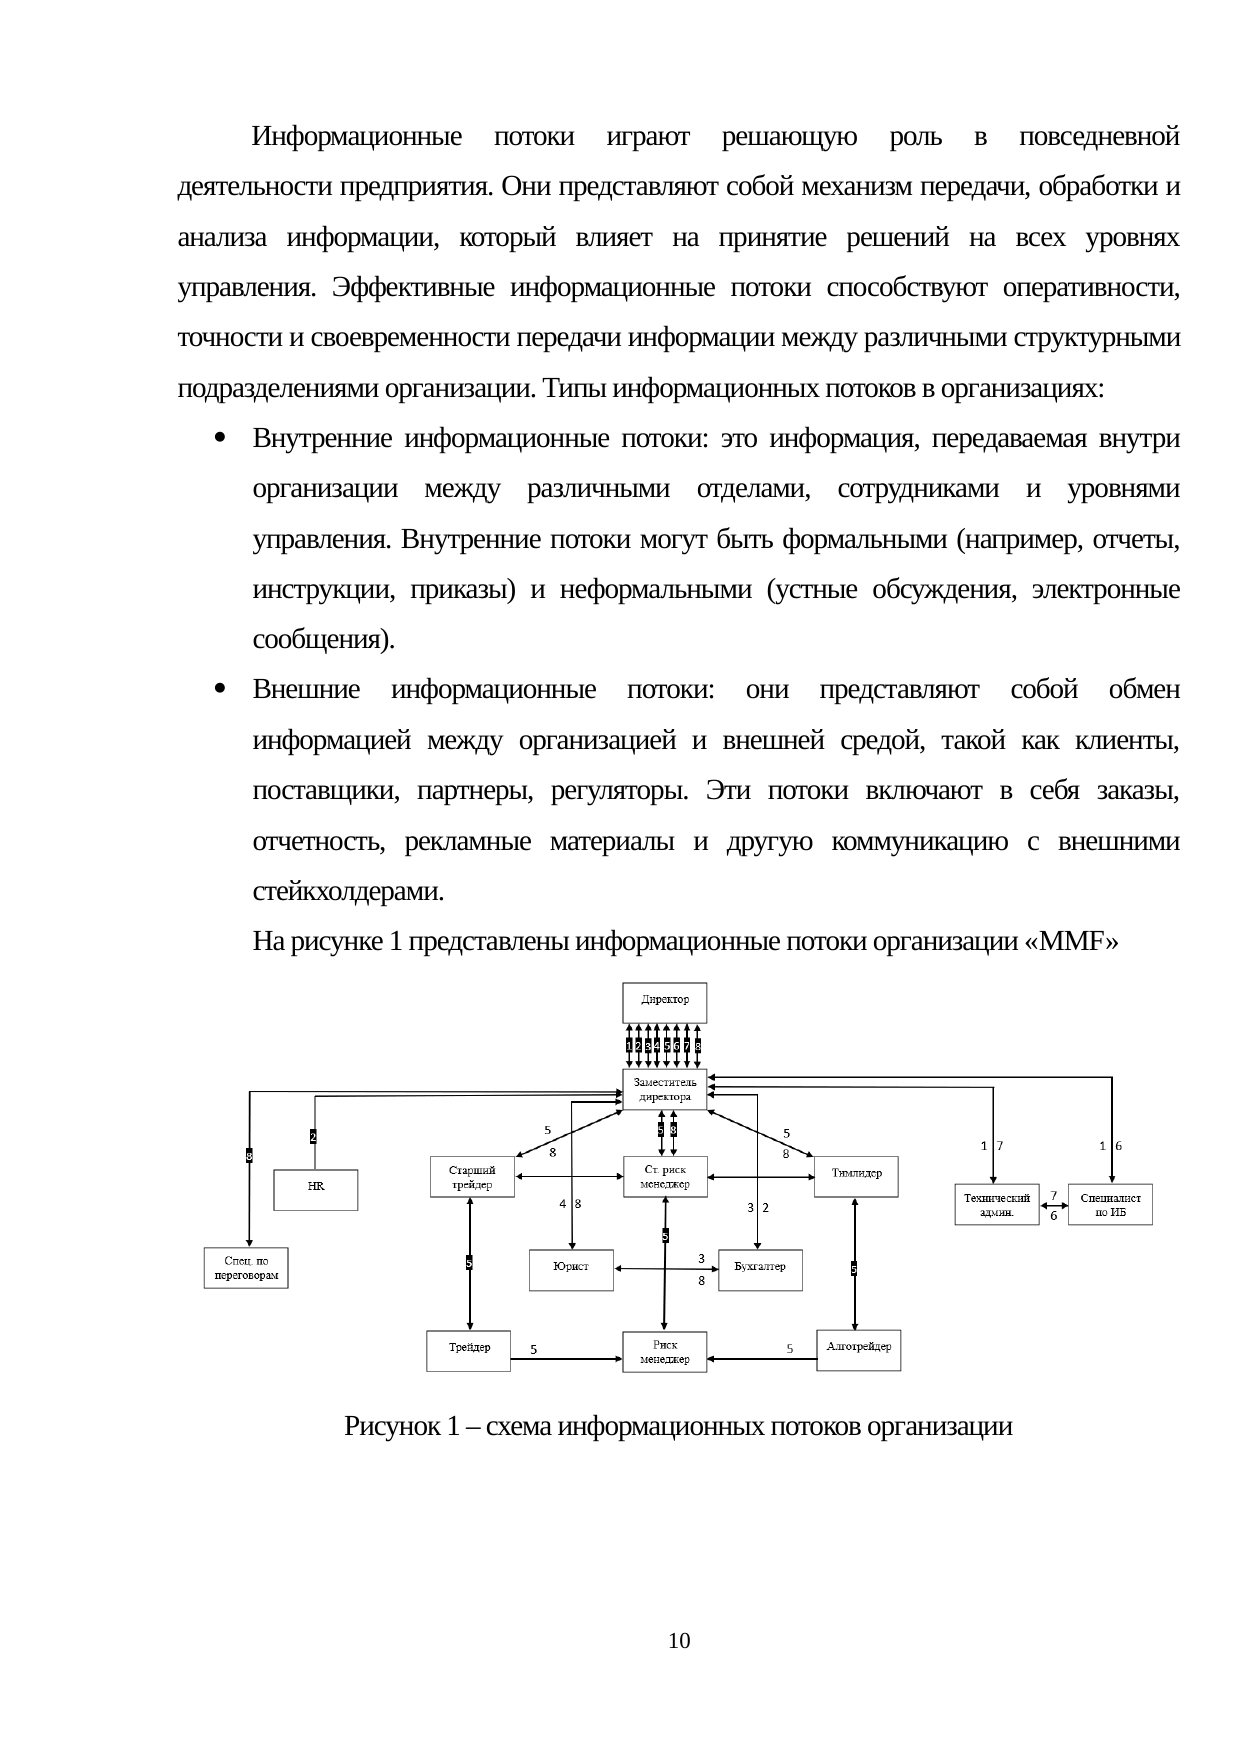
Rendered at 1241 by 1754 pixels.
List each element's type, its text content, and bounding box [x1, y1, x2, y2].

text Рисунок 1 – схема информационных потоков организации [177, 1408, 1181, 1441]
text Информационные потоки играют решающую роль в повседневной деятельности предприятия. Они представляют собой механизм передачи, обработки и анализа информации, который влияет на принятие решений на всех уровнях управления. Эффективные информационные потоки способствуют оперативности, точности и своевременности передачи информации между различными структурными подразделениями организации. Типы информационных потоков в организациях: [177, 118, 1181, 403]
text На рисунке 1 представлены информационные потоки организации «MMF» [215, 923, 1181, 957]
list Внешние информационные потоки: они представляют собой обмен информацией между организацией и внешней средой, такой как клиенты, поставщики, партнеры, регуляторы. Эти потоки включают в себя заказы, отчетность, рекламные материалы и другую коммуникацию с внешними стейкхолдерами. [215, 672, 1181, 907]
list Внутренние информационные потоки: это информация, передаваемая внутри организации между различными отделами, сотрудниками и уровнями управления. Внутренние потоки могут быть формальными (например, отчеты, инструкции, приказы) и неформальными (устные обсуждения, электронные сообщения). [215, 420, 1181, 655]
picture [203, 973, 1155, 1387]
